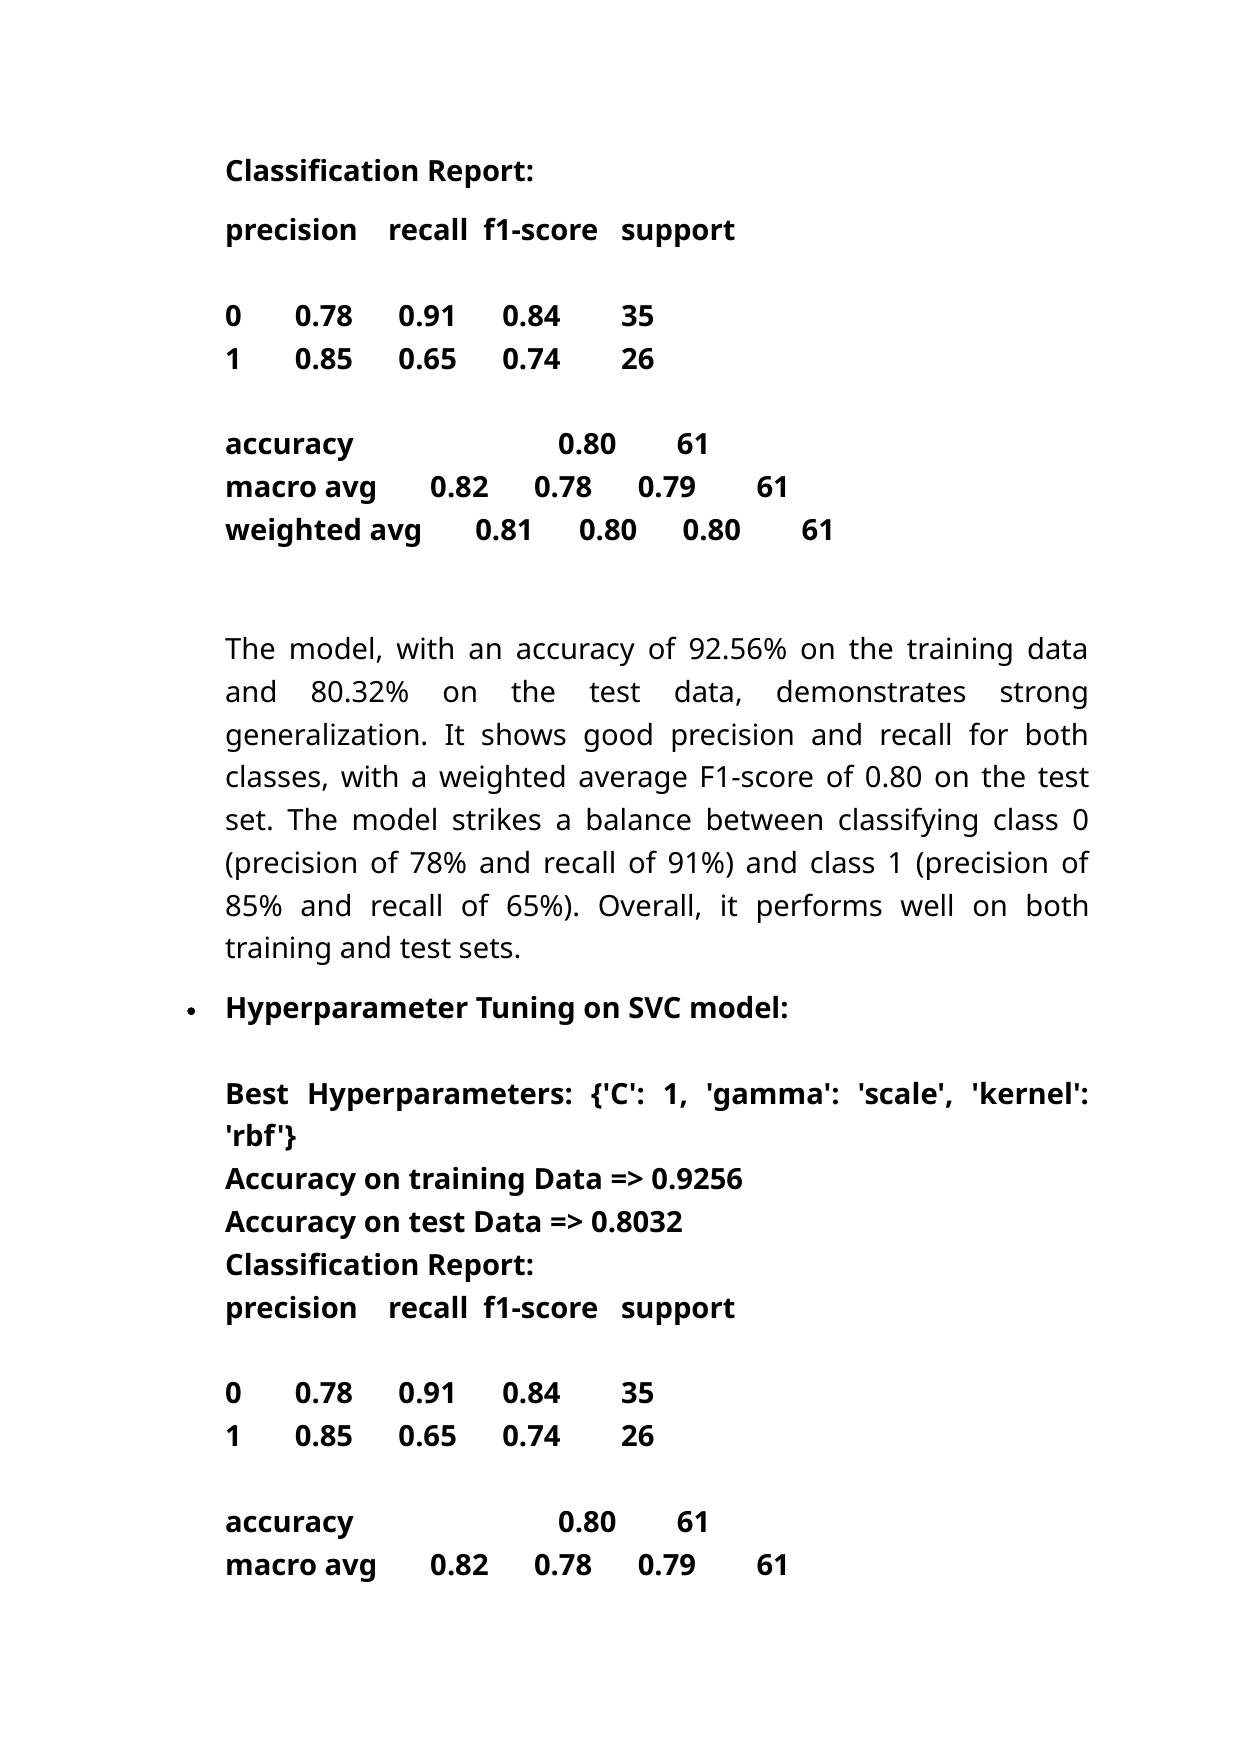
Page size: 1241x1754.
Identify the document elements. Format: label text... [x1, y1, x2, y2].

list 0 0.78 0.91 0.84 35 [225, 295, 1090, 335]
list Best Hyperparameters: {'C': 1, 'gamma': 'scale', 'kernel': 'rbf'} [225, 1073, 1090, 1155]
list macro avg 0.82 0.78 0.79 61 [225, 466, 1090, 506]
list 1 0.85 0.65 0.74 26 [225, 338, 1090, 378]
list accuracy 0.80 61 [225, 423, 1090, 463]
list Accuracy on test Data => 0.8032 [225, 1201, 1090, 1241]
list 1 0.85 0.65 0.74 26 [225, 1415, 1090, 1455]
list weighted avg 0.81 0.80 0.80 61 [225, 509, 1090, 549]
list accuracy 0.80 61 [225, 1501, 1090, 1541]
list precision recall f1-score support [225, 209, 1090, 249]
list Accuracy on training Data => 0.9256 [225, 1158, 1090, 1198]
list precision recall f1-score support [225, 1287, 1090, 1327]
list macro avg 0.82 0.78 0.79 61 [225, 1544, 1090, 1583]
list 0 0.78 0.91 0.84 35 [225, 1373, 1090, 1412]
list Classification Report: [225, 1244, 1090, 1284]
list Hyperparameter Tuning on SVC model: [187, 987, 1090, 1027]
text The model, with an accuracy of 92.56% on the training data and 80.32% on the test data, demonstrates strong generalization. It shows good precision and recall for both classes, with a weighted average F1-score of 0.80 on the test set. The model strikes a balance between classifying class 0 (precision of 78% and recall of 91%) and class 1 (precision of 85% and recall of 65%). Overall, it performs well on both training and test sets. [225, 628, 1090, 967]
text Classification Report: [225, 150, 1090, 190]
